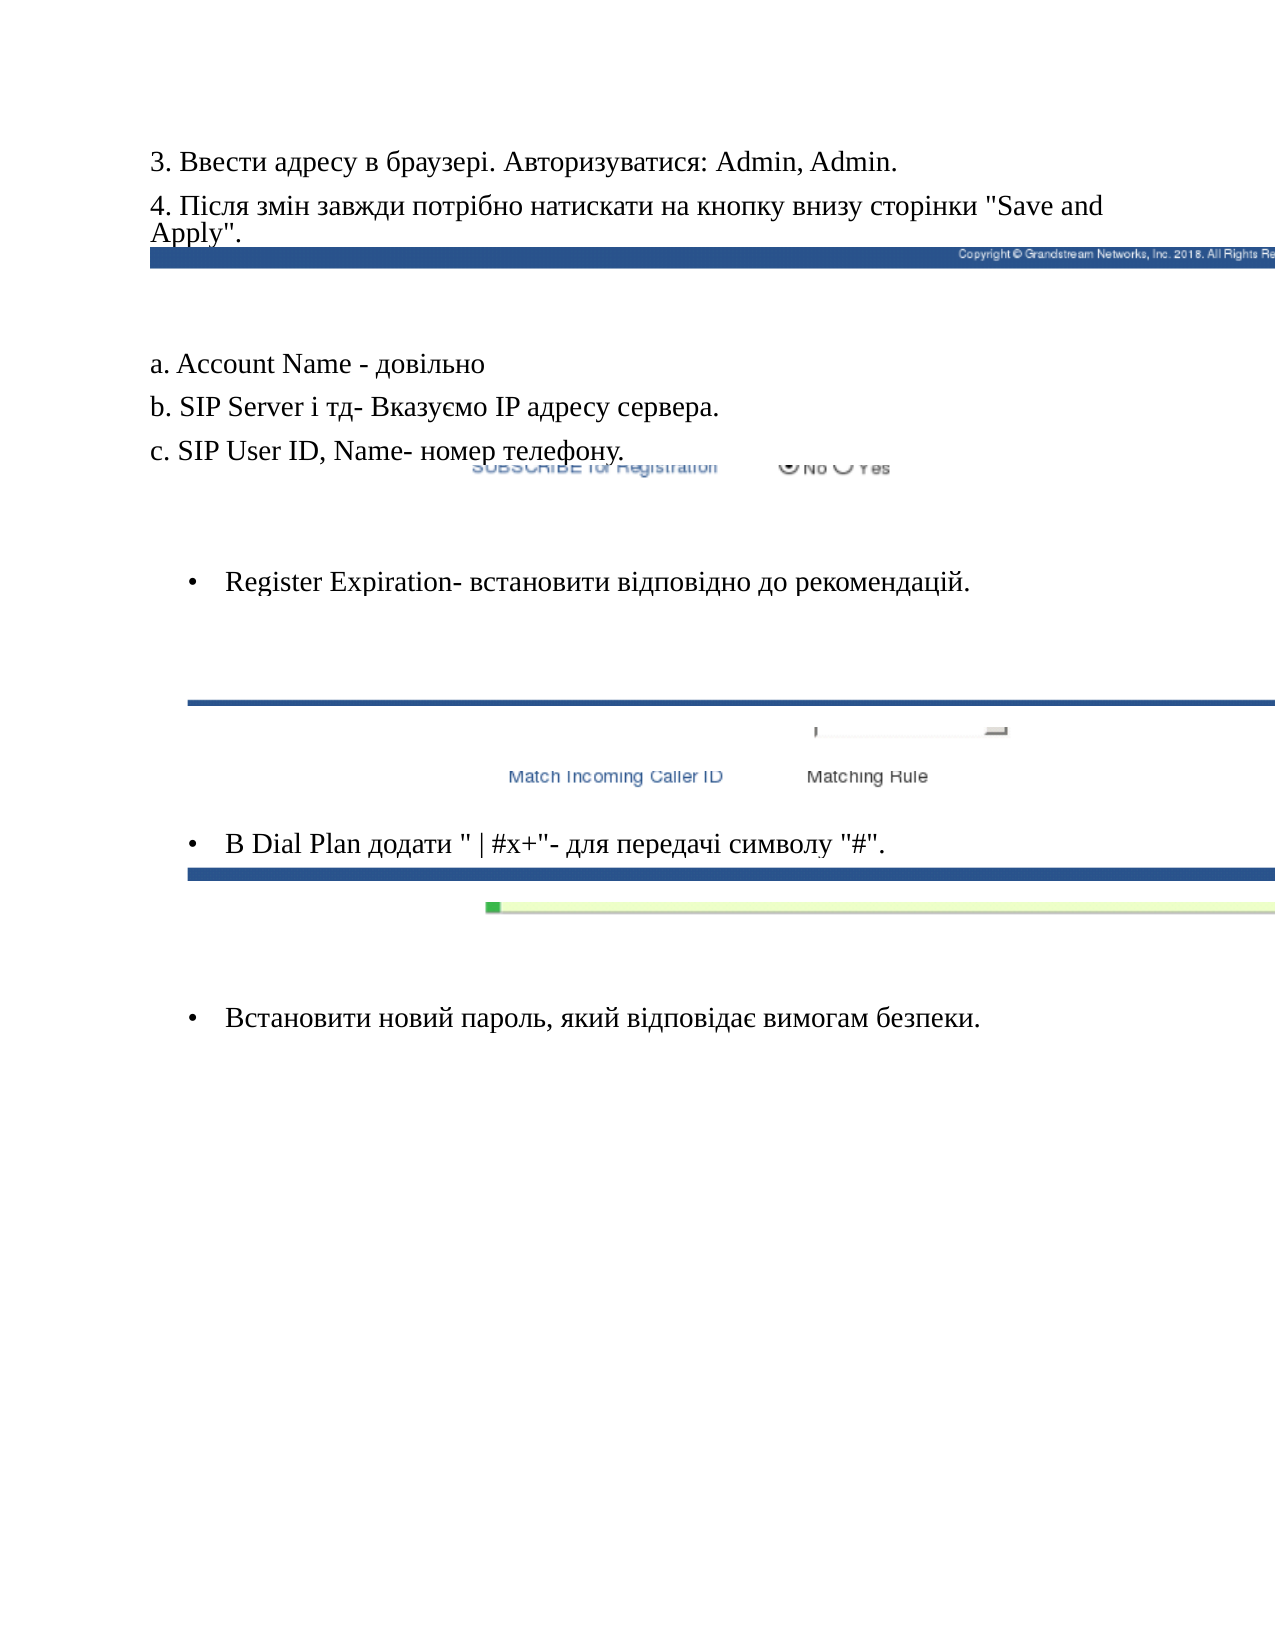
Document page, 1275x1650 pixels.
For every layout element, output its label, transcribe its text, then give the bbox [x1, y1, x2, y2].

list Встановити новий пароль, який відповідає вимогам безпеки. [187, 1006, 1125, 1033]
text 3. Ввести адресу в браузері. Авторизуватися: Admin, Admin. [150, 150, 1125, 177]
text b. SIP Server і тд- Вказуємо IP адресу сервера. [150, 395, 1125, 422]
list В Dial Plan додати " | #x+"- для передачі символу "#". [187, 832, 1125, 858]
list Register Expiration- встановити відповідно до рекомендацій. [187, 570, 1125, 596]
text 4. Після змін завжди потрібно натискати на кнопку внизу сторінки "Save and Apply". [150, 194, 1125, 247]
text c. SIP User ID, Name- номер телефону. [150, 439, 1125, 465]
text a. Account Name - довільно [150, 352, 1125, 378]
